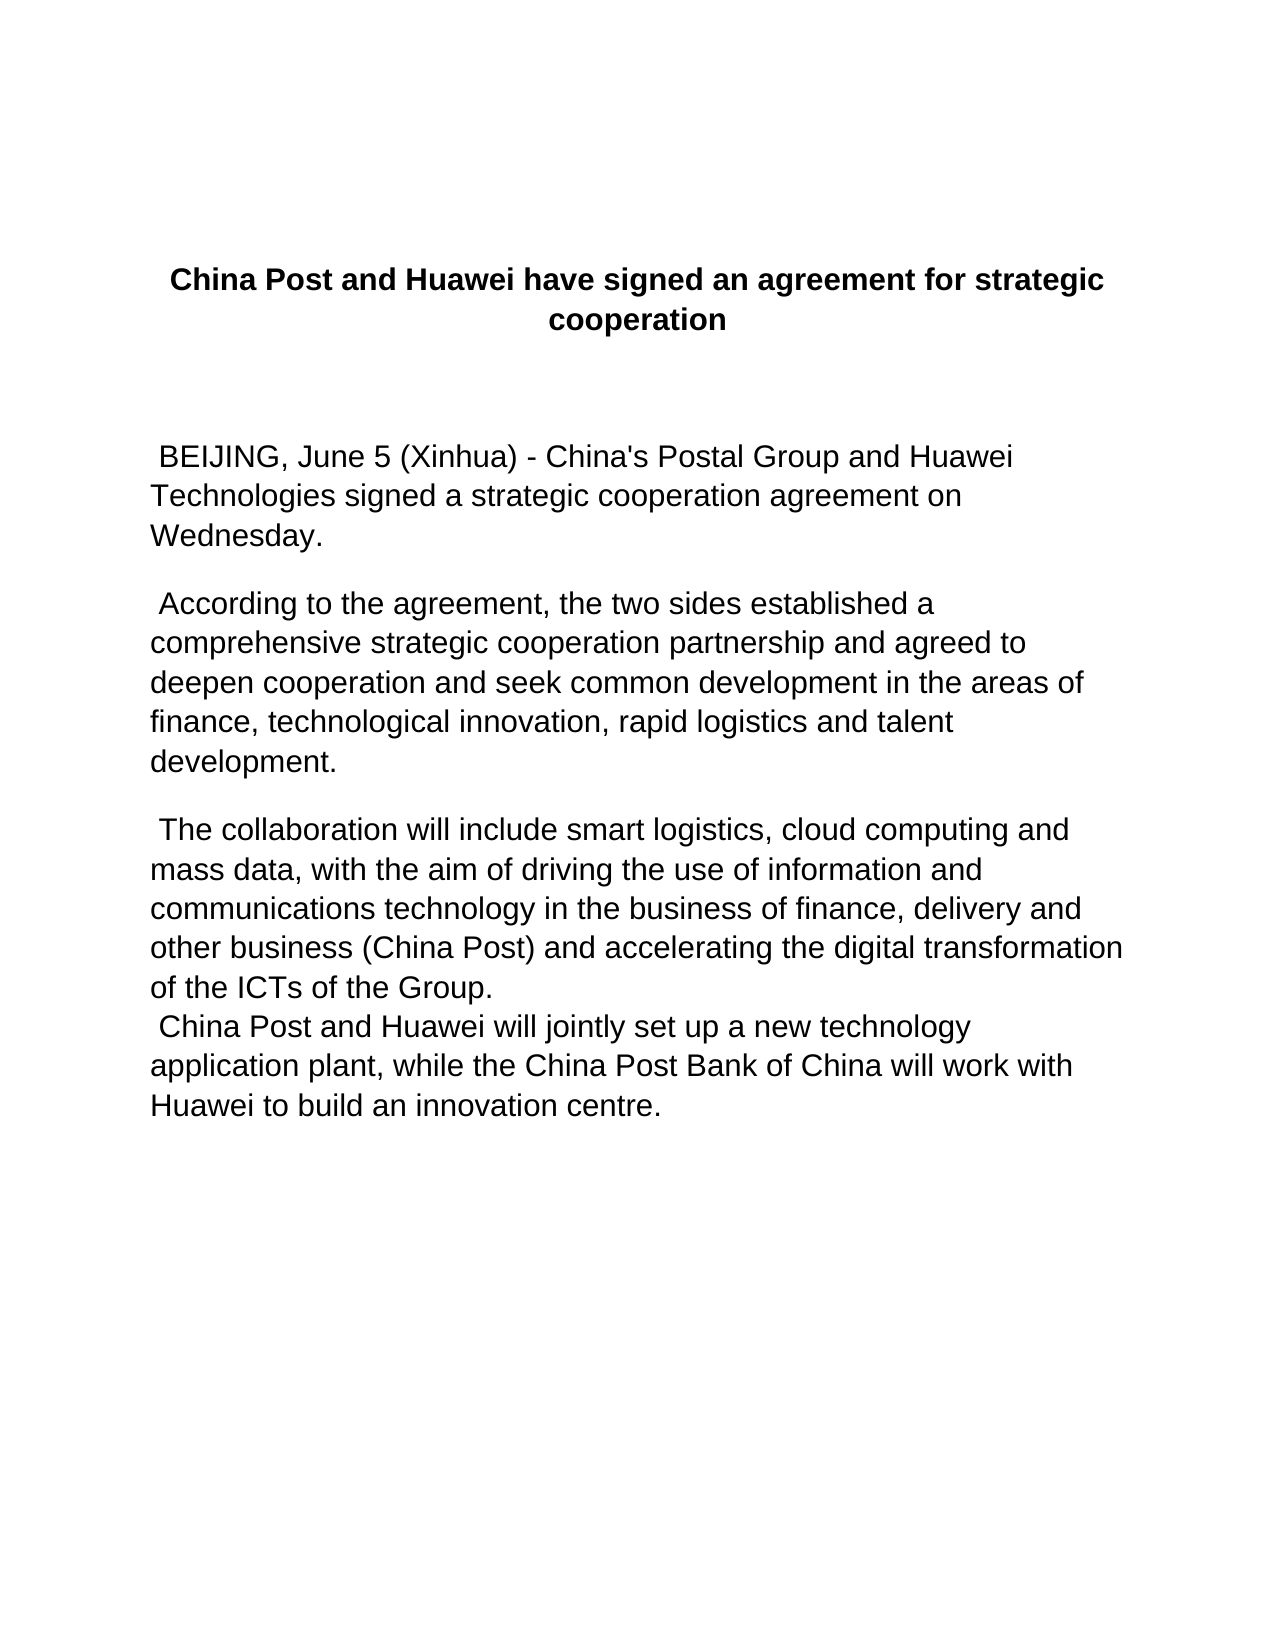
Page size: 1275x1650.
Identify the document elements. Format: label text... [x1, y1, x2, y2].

text The collaboration will include smart logistics, cloud computing and mass data, with the aim of driving the use of information and communications technology in the business of finance, delivery and other business (China Post) and accelerating the digital transformation of the ICTs of the Group. [150, 808, 1125, 1004]
text China Post and Huawei have signed an agreement for strategic cooperation [150, 258, 1125, 337]
text China Post and Huawei will jointly set up a new technology application plant, while the China Post Bank of China will work with Huawei to build an innovation centre. [150, 1004, 1125, 1123]
text According to the agreement, the two sides established a comprehensive strategic cooperation partnership and agreed to deepen cooperation and seek common development in the areas of finance, technological innovation, rapid logistics and talent development. [150, 582, 1125, 778]
text BEIJING, June 5 (Xinhua) - China's Postal Group and Huawei Technologies signed a strategic cooperation agreement on Wednesday. [150, 434, 1125, 552]
